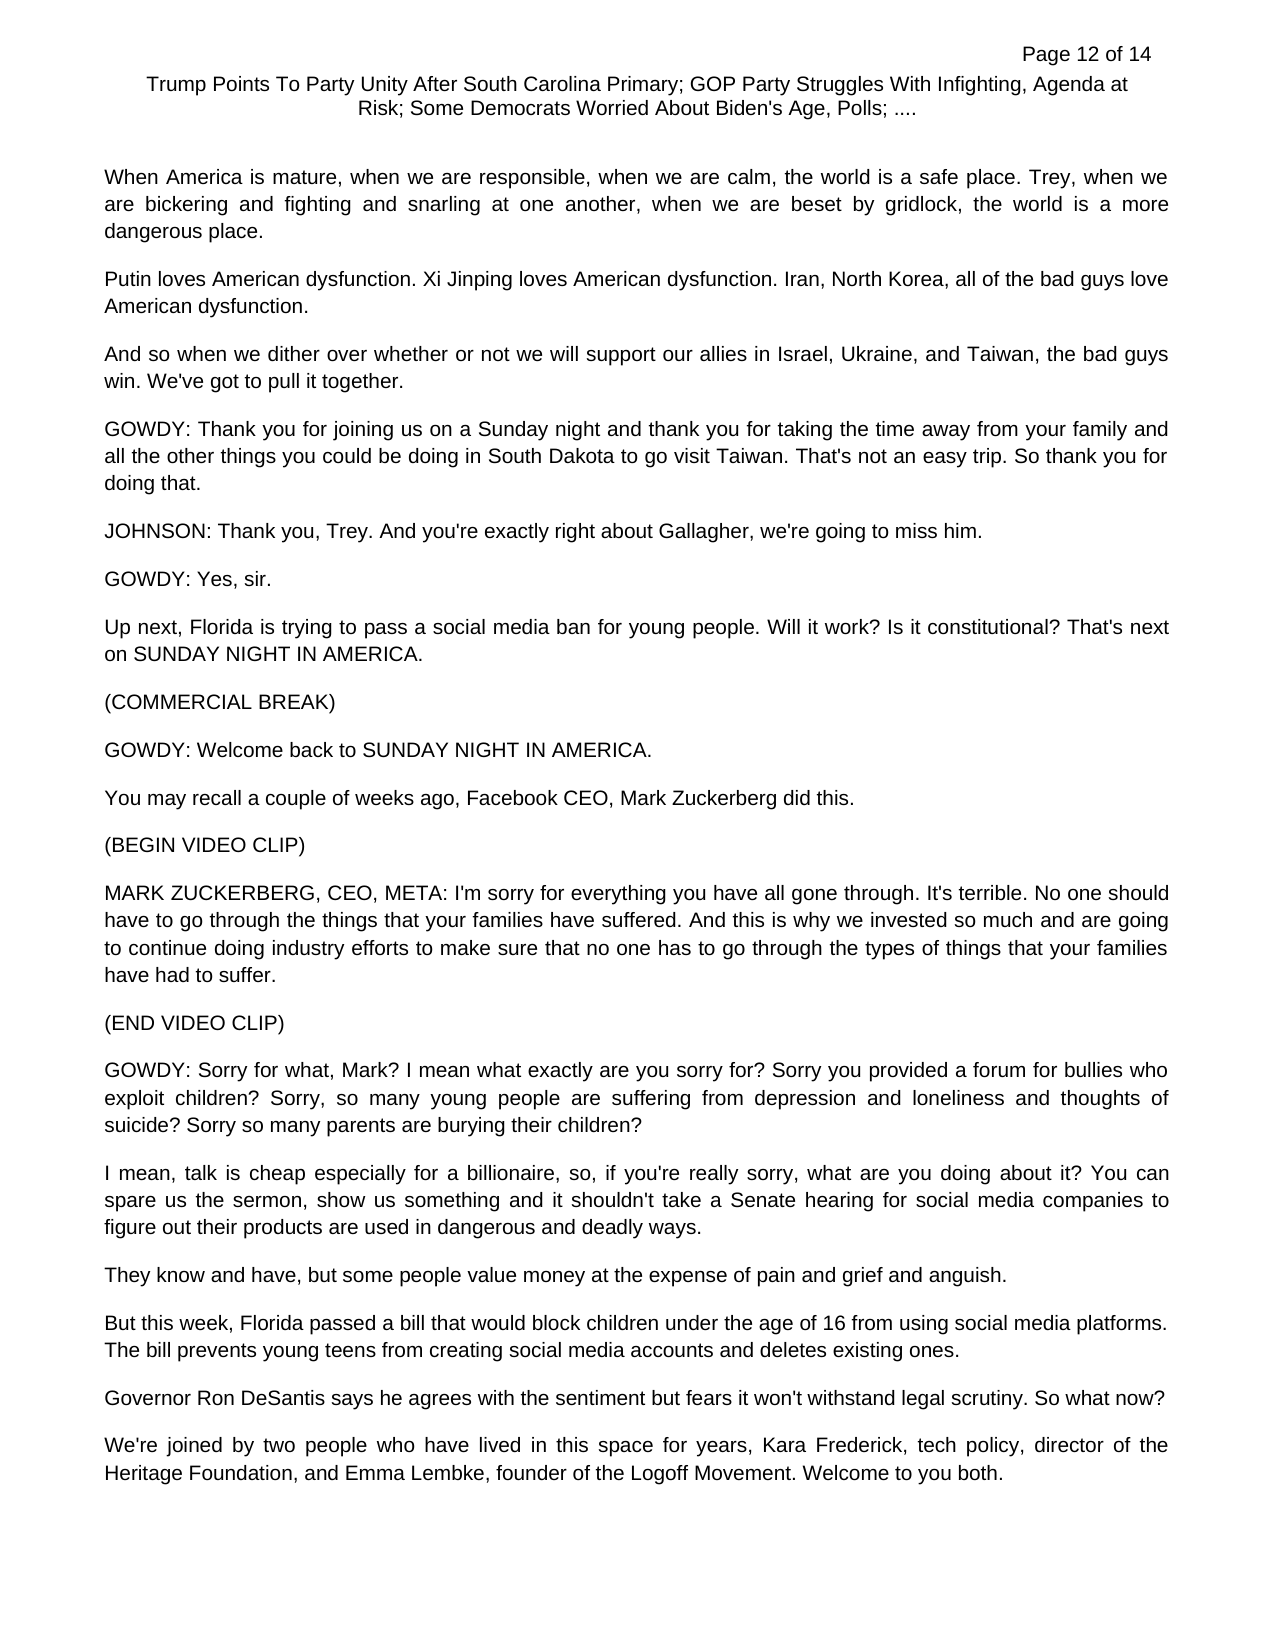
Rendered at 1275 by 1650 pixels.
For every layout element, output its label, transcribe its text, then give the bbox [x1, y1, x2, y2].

text But this week, Florida passed a bill that would block children under the age of 16 from using social media platforms. The bill prevents young teens from creating social media accounts and deletes existing ones. [104, 1307, 1171, 1361]
text You may recall a couple of weeks ago, Facebook CEO, Mark Zuckerberg did this. [104, 782, 1171, 809]
text JOHNSON: Thank you, Trey. And you're exactly right about Gallagher, we're going to miss him. [104, 516, 1171, 543]
text I mean, talk is cheap especially for a billionaire, so, if you're really sorry, what are you doing about it? You can spare us the sermon, show us something and it shouldn't take a Senate hearing for social media companies to figure out their products are used in dangerous and deadly ways. [104, 1157, 1171, 1238]
text GOWDY: Welcome back to SUNDAY NIGHT IN AMERICA. [104, 734, 1171, 761]
text (COMMERCIAL BREAK) [104, 686, 1171, 713]
text GOWDY: Yes, sir. [104, 563, 1171, 591]
text They know and have, but some people value money at the expense of pain and grief and anguish. [104, 1259, 1171, 1286]
text Putin loves American dysfunction. Xi Jinping loves American dysfunction. Iran, North Korea, all of the bad guys love American dysfunction. [104, 263, 1171, 318]
text GOWDY: Thank you for joining us on a Sunday night and thank you for taking the time away from your family and all the other things you could be doing in South Dakota to go visit Taiwan. That's not an easy trip. So thank you for doing that. [104, 413, 1171, 495]
text Up next, Florida is trying to pass a social media ban for young people. Will it work? Is it constitutional? That's next on SUNDAY NIGHT IN AMERICA. [104, 611, 1171, 666]
text (BEGIN VIDEO CLIP) [104, 830, 1171, 857]
text GOWDY: Sorry for what, Mark? I mean what exactly are you sorry for? Sorry you provided a forum for bullies who exploit children? Sorry, so many young people are suffering from depression and loneliness and thoughts of suicide? Sorry so many parents are burying their children? [104, 1055, 1171, 1136]
text Governor Ron DeSantis says he agrees with the sentiment but fears it won't withstand legal scrutiny. So what now? [104, 1382, 1171, 1409]
text And so when we dither over whether or not we will support our allies in Israel, Ukraine, and Taiwan, the bad guys win. We've got to pull it together. [104, 338, 1171, 393]
text MARK ZUCKERBERG, CEO, META: I'm sorry for everything you have all gone through. It's terrible. No one should have to go through the things that your families have suffered. And this is why we invested so much and are going to continue doing industry efforts to make sure that no one has to go through the types of things that your families have had to suffer. [104, 878, 1171, 986]
text When America is mature, when we are responsible, when we are calm, the world is a safe place. Trey, when we are bickering and fighting and snarling at one another, when we are beset by gridlock, the world is a more dangerous place. [104, 161, 1171, 243]
text We're joined by two people who have lived in this space for years, Kara Frederick, tech policy, director of the Heritage Foundation, and Emma Lembke, founder of the Logoff Movement. Welcome to you both. [104, 1430, 1171, 1484]
text (END VIDEO CLIP) [104, 1007, 1171, 1034]
